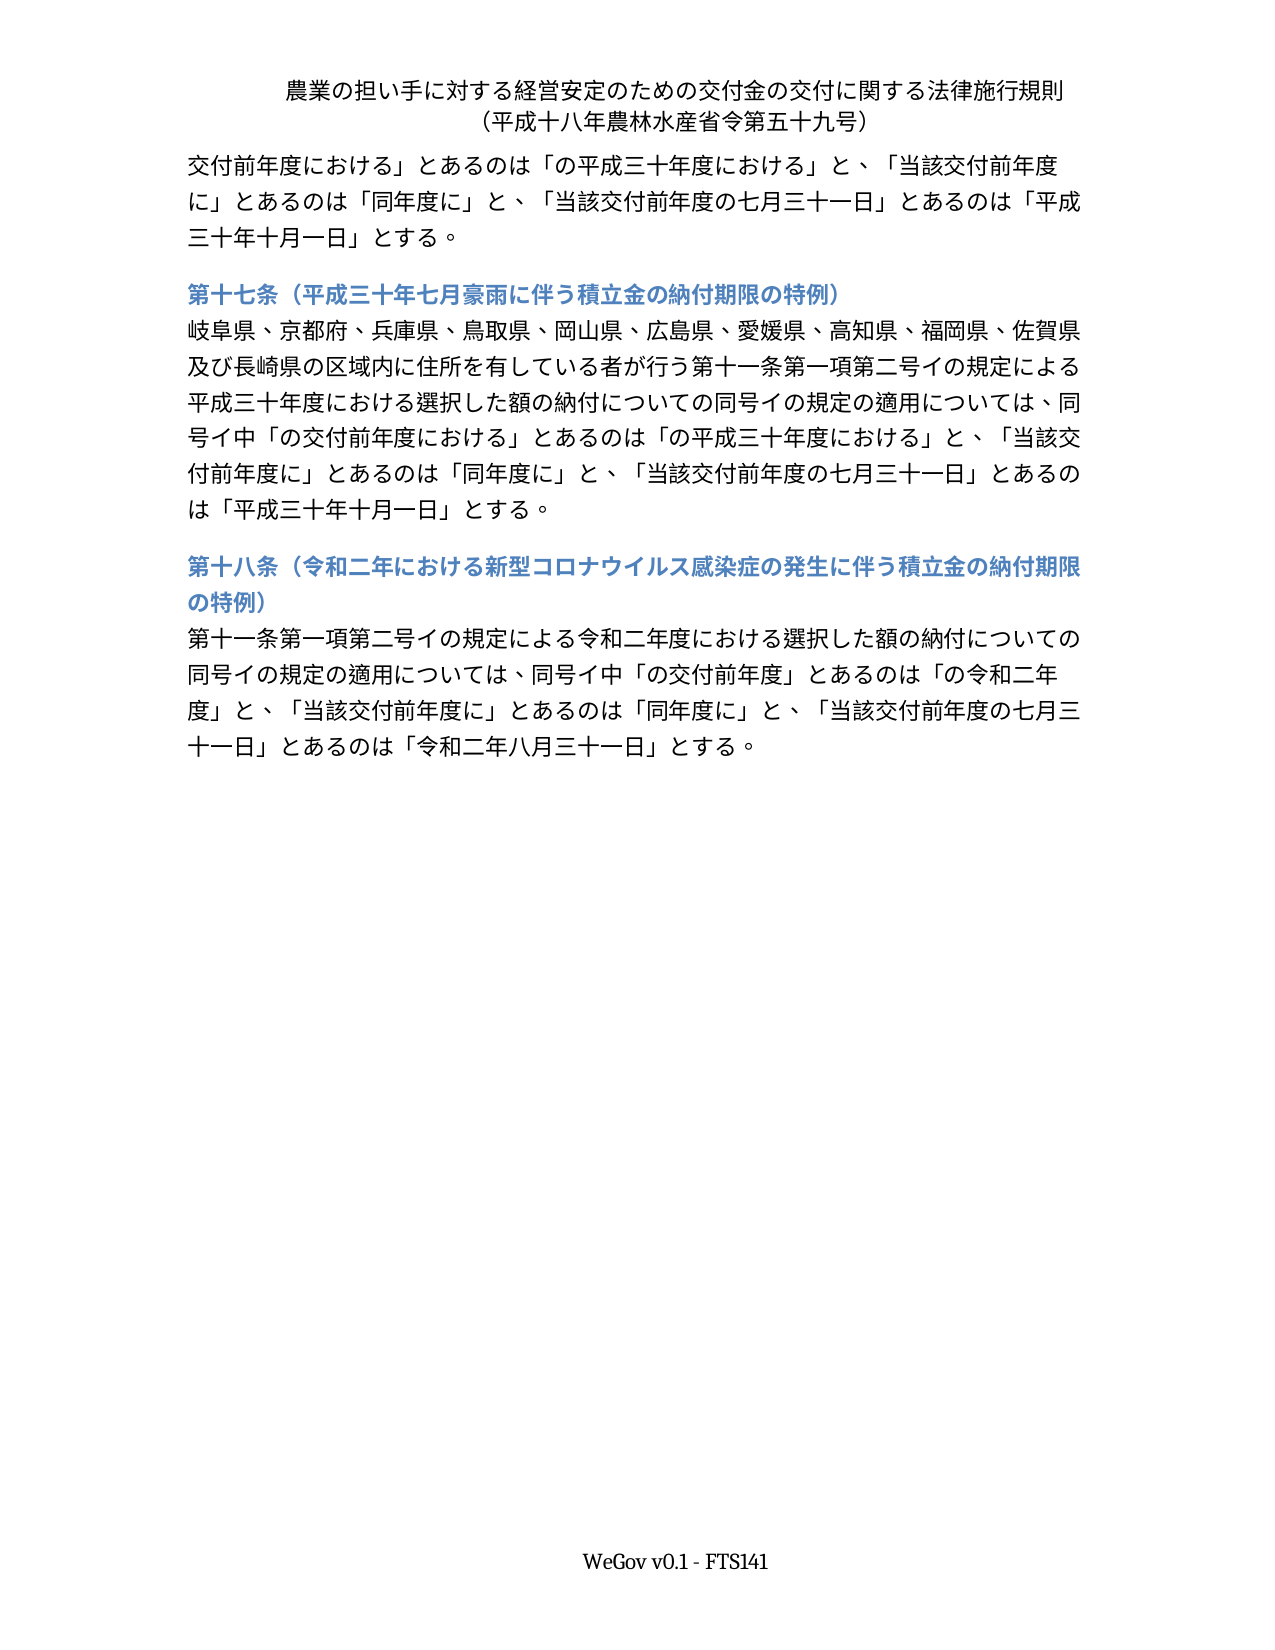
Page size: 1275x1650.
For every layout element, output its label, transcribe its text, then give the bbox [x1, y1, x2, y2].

text 第十一条第一項第二号イの規定による令和二年度における選択した額の納付についての同号イの規定の適用については、同号イ中「の交付前年度」とあるのは「の令和二年度」と、「当該交付前年度に」とあるのは「同年度に」と、「当該交付前年度の七月三十一日」とあるのは「令和二年八月三十一日」とする。 [187, 623, 1087, 762]
subtitle 第十七条（平成三十年七月豪雨に伴う積立金の納付期限の特例） [187, 279, 1087, 310]
subtitle 第十八条（令和二年における新型コロナウイルス感染症の発生に伴う積立金の納付期限の特例） [187, 551, 1087, 618]
text 岐阜県、京都府、兵庫県、鳥取県、岡山県、広島県、愛媛県、高知県、福岡県、佐賀県及び長崎県の区域内に住所を有している者が行う第十一条第一項第二号イの規定による平成三十年度における選択した額の納付についての同号イの規定の適用については、同号イ中「の交付前年度における」とあるのは「の平成三十年度における」と、「当該交付前年度に」とあるのは「同年度に」と、「当該交付前年度の七月三十一日」とあるのは「平成三十年十月一日」とする。 [187, 314, 1087, 526]
